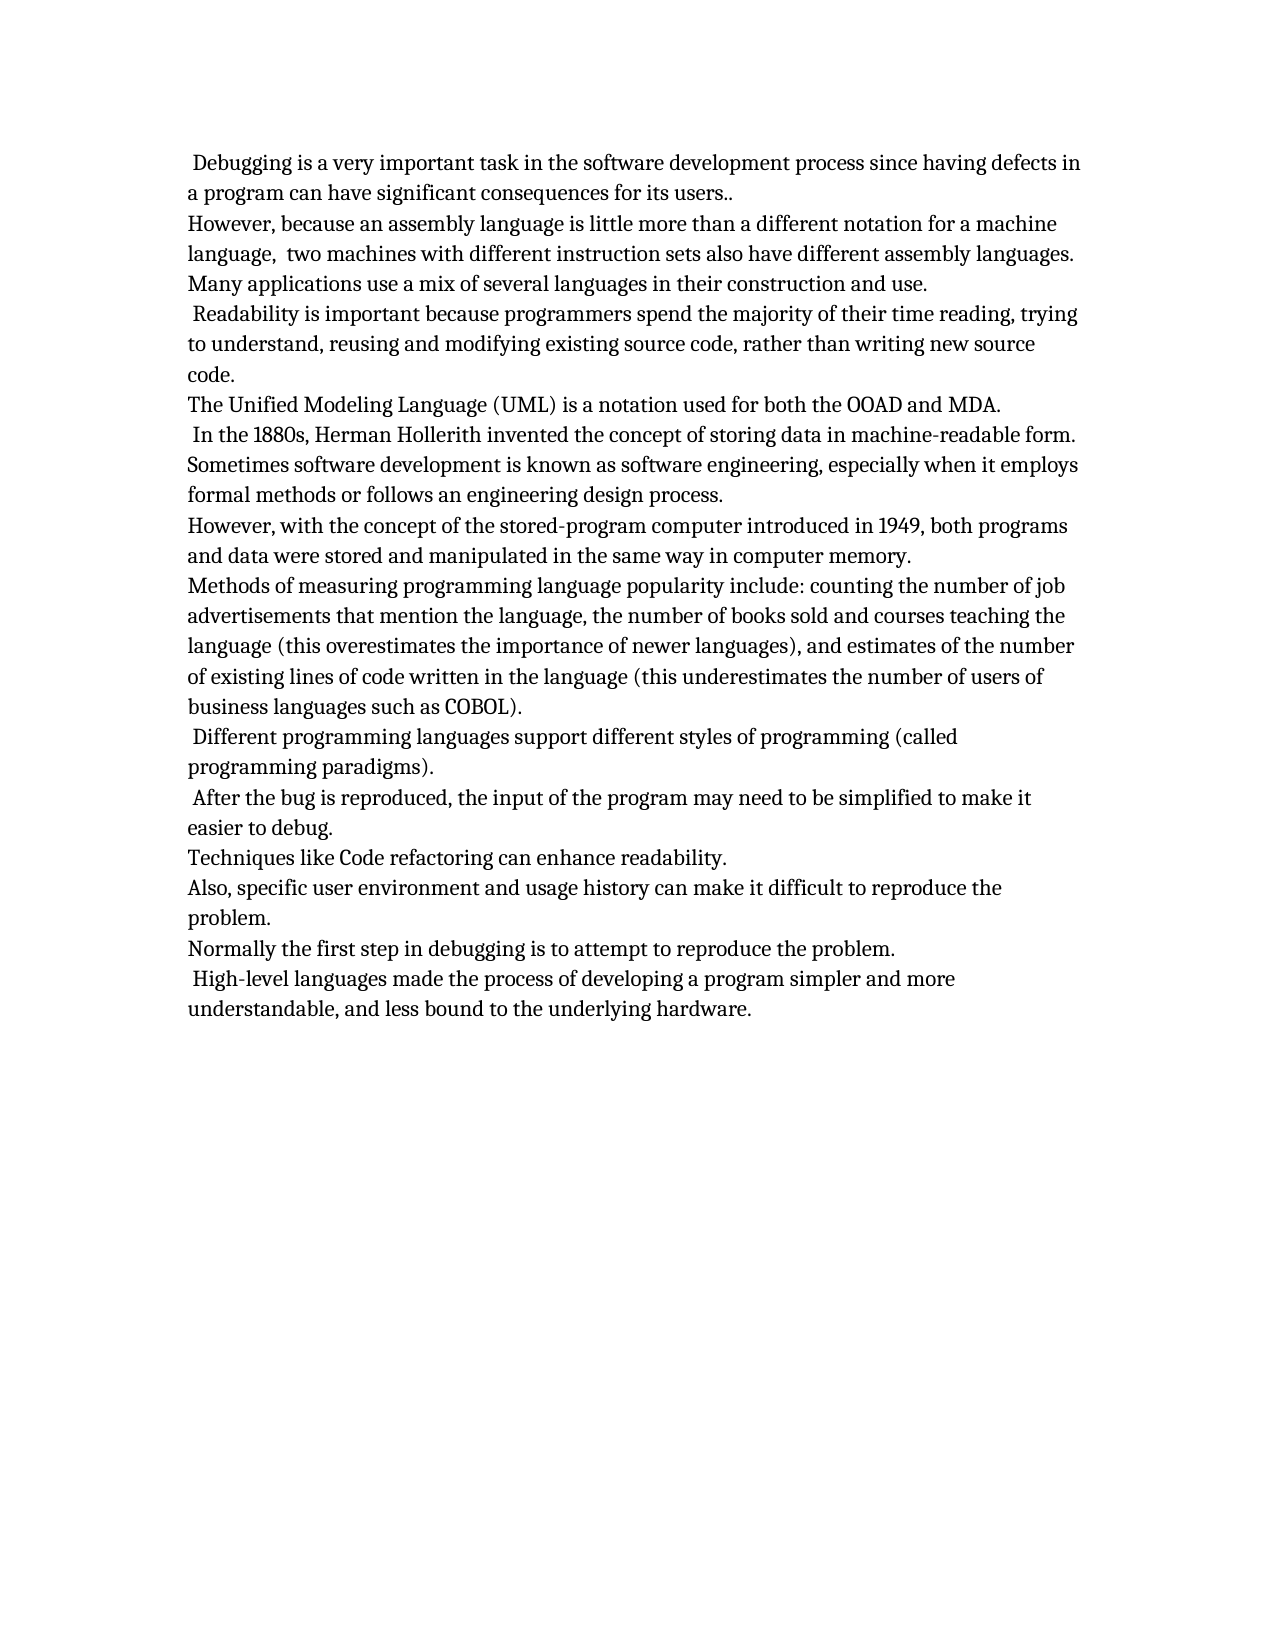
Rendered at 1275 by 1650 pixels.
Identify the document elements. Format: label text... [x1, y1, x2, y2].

text Debugging is a very important task in the software development process since having defects in a program can have significant consequences for its users.. However, because an assembly language is little more than a different notation for a machine language, two machines with different instruction sets also have different assembly languages. Many applications use a mix of several languages in their construction and use. Readability is important because programmers spend the majority of their time reading, trying to understand, reusing and modifying existing source code, rather than writing new source code. The Unified Modeling Language (UML) is a notation used for both the OOAD and MDA. In the 1880s, Herman Hollerith invented the concept of storing data in machine-readable form. Sometimes software development is known as software engineering, especially when it employs formal methods or follows an engineering design process. However, with the concept of the stored-program computer introduced in 1949, both programs and data were stored and manipulated in the same way in computer memory. Methods of measuring programming language popularity include: counting the number of job advertisements that mention the language, the number of books sold and courses teaching the language (this overestimates the importance of newer languages), and estimates of the number of existing lines of code written in the language (this underestimates the number of users of business languages such as COBOL). Different programming languages support different styles of programming (called programming paradigms). After the bug is reproduced, the input of the program may need to be simplified to make it easier to debug. Techniques like Code refactoring can enhance readability. Also, specific user environment and usage history can make it difficult to reproduce the problem. Normally the first step in debugging is to attempt to reproduce the problem. High-level languages made the process of developing a program simpler and more understandable, and less bound to the underlying hardware. [187, 150, 1087, 1022]
